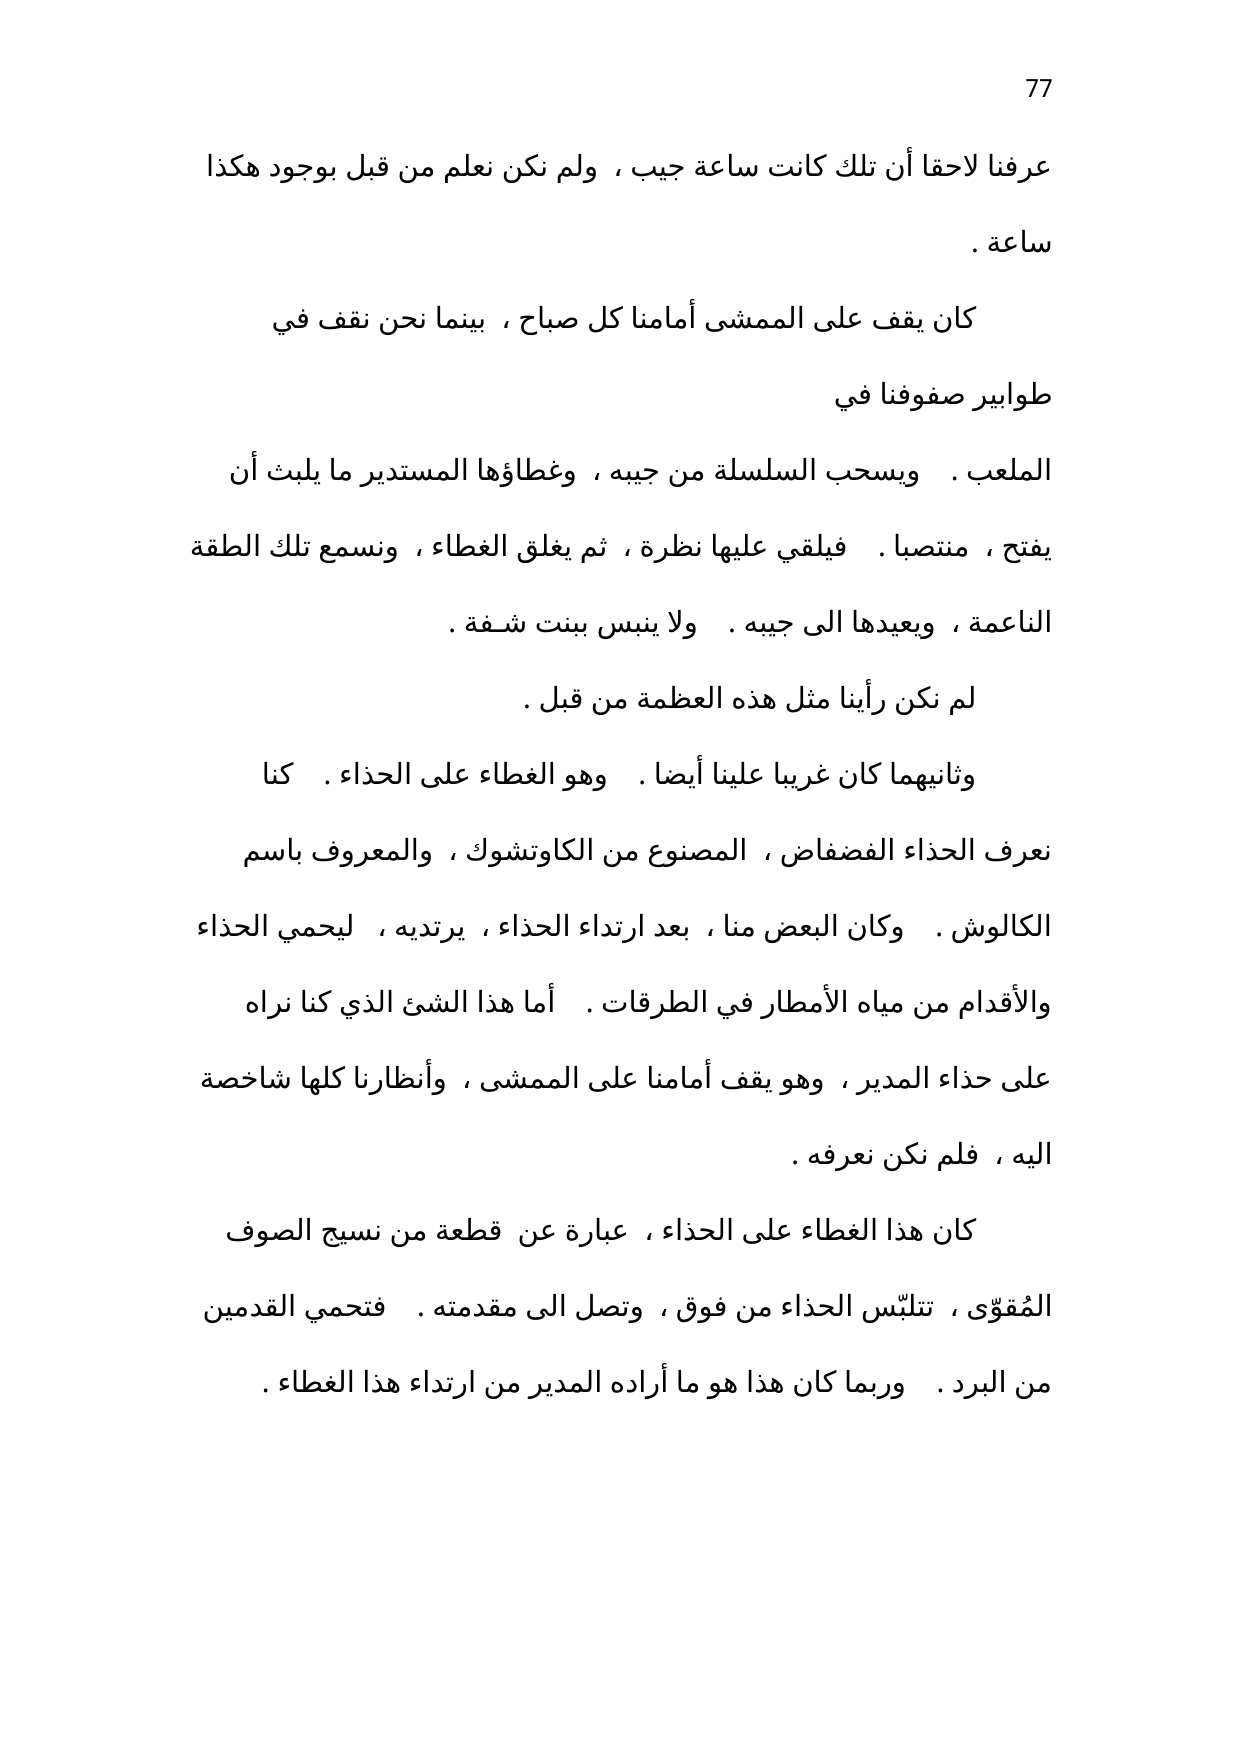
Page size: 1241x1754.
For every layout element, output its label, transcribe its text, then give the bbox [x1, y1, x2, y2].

text الملعب . ويسحب السلسلة من جيبه ، وغطاؤها المستدير ما يلبث أن يفتح ، منتصبا . فيلقي عليها نظرة ، ثم يغلق الغطاء ، ونسمع تلك الطقة الناعمة ، ويعيدها الى جيبه . ولا ينبس ببنت شـفة . [187, 454, 1053, 644]
text وثانيهما كان غريبا علينا أيضا . وهو الغطاء على الحذاء . كنا نعرف الحذاء الفضفاض ، المصنوع من الكاوتشوك ، والمعروف باسم الكالوش . وكان البعض منا ، بعد ارتداء الحذاء ، يرتديه ، ليحمي الحذاء والأقدام من مياه الأمطار في الطرقات . أما هذا الشئ الذي كنا نراه على حذاء المدير ، وهو يقف أمامنا على الممشى ، وأنظارنا كلها شاخصة [187, 758, 1053, 1101]
text كان يقف على الممشى أمامنا كل صباح ، بينما نحن نقف في طوابير صفوفنا في [187, 302, 1053, 416]
text اليه ، فلم نكن نعرفه . [187, 1138, 1053, 1177]
text عرفنا لاحقا أن تلك كانت ساعة جيب ، ولم نكن نعلم من قبل بوجود هكذا ساعة . [187, 150, 1053, 264]
text كان هذا الغطاء على الحذاء ، عبارة عن قطعة من نسيج الصوف المُقوّى ، تتلبّس الحذاء من فوق ، وتصل الى مقدمته . فتحمي القدمين من البرد . وربما كان هذا هو ما أراده المدير من ارتداء هذا الغطاء . [187, 1214, 1053, 1405]
text لم نكن رأينا مثل هذه العظمة من قبل . [187, 682, 1053, 720]
